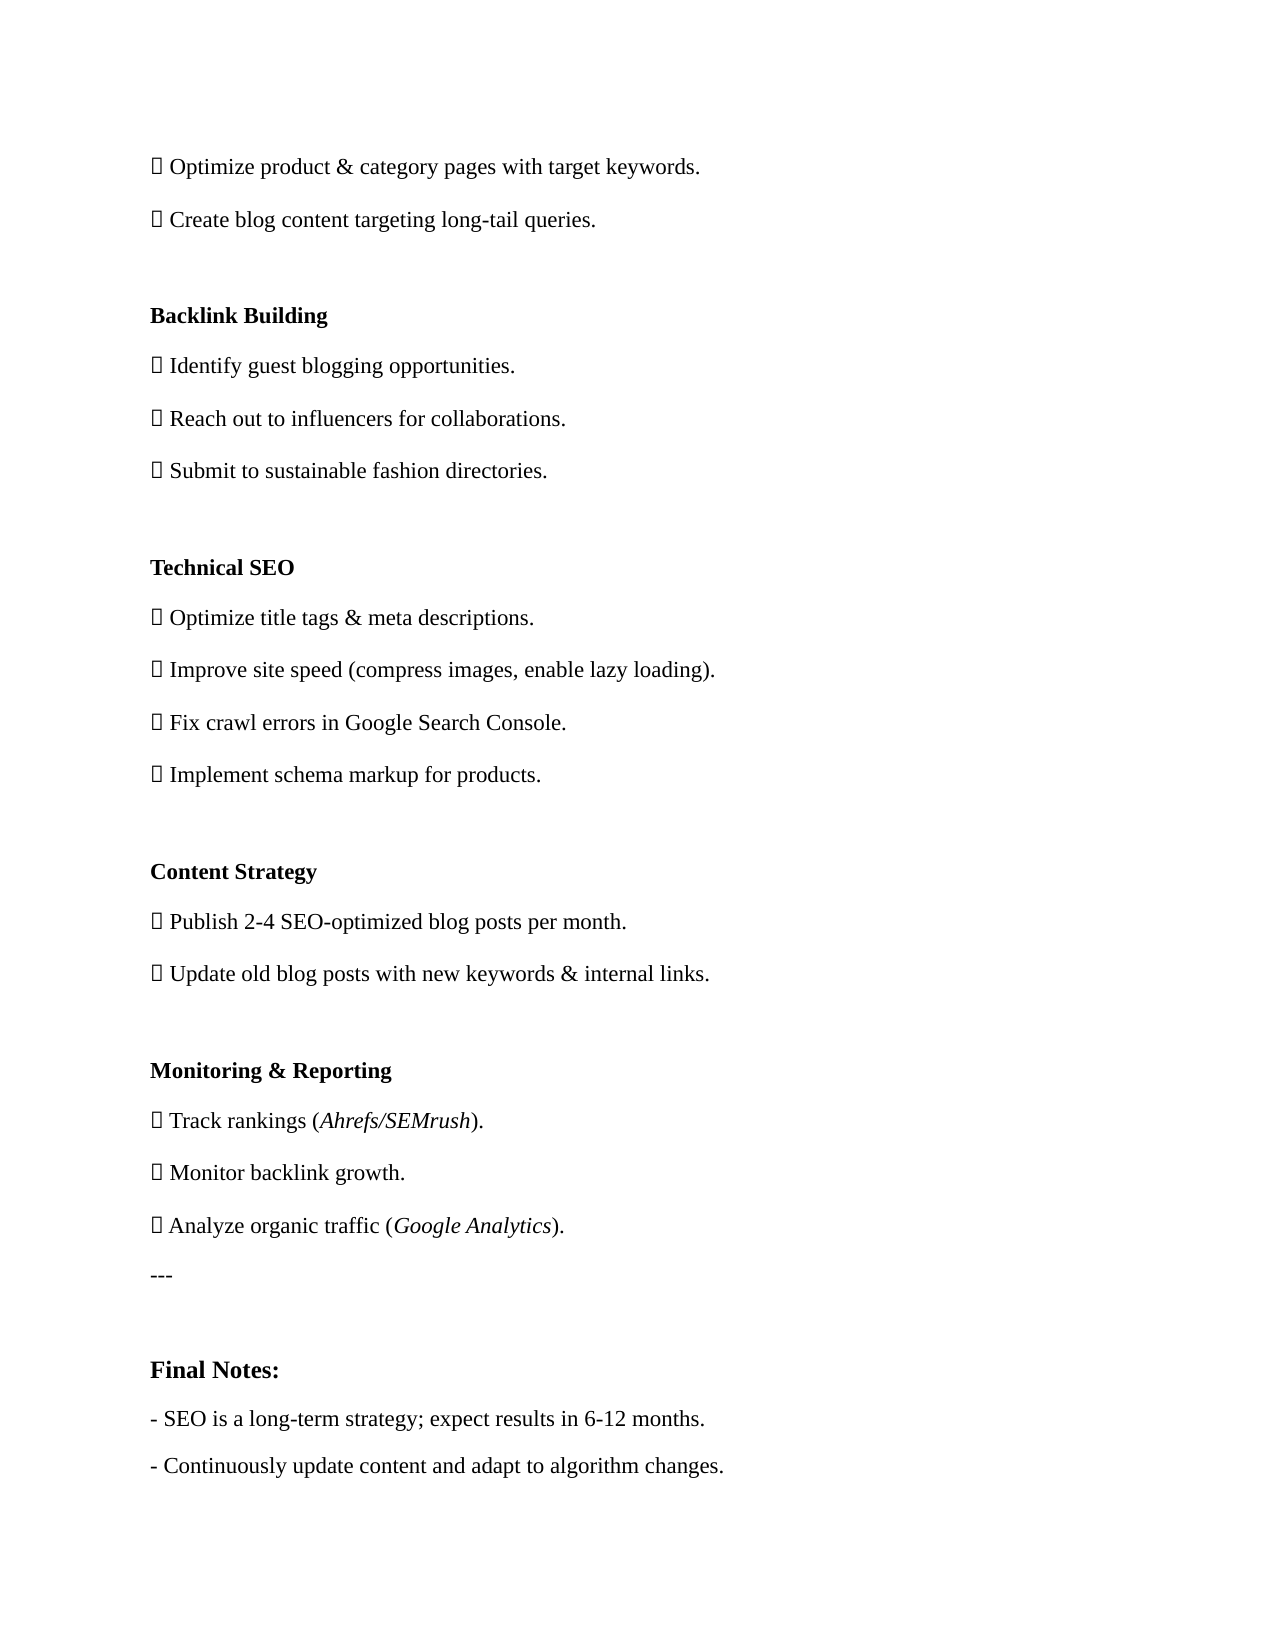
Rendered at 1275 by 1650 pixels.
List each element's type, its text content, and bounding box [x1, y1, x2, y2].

text Content Strategy [150, 858, 1125, 884]
text Monitoring & Reporting [150, 1057, 1125, 1083]
text ✅ Monitor backlink growth. [150, 1156, 1125, 1187]
text Backlink Building [150, 302, 1125, 328]
text ✅ Publish 2-4 SEO-optimized blog posts per month. [150, 905, 1125, 936]
text ✅ Implement schema markup for products. [150, 758, 1125, 789]
text - Continuously update content and adapt to algorithm changes. [150, 1452, 1125, 1478]
text ✅ Optimize product & category pages with target keywords. [150, 150, 1125, 181]
text ✅ Analyze organic traffic (Google Analytics). [150, 1209, 1125, 1240]
text ✅ Reach out to influencers for collaborations. [150, 402, 1125, 433]
text ✅ Track rankings (Ahrefs/SEMrush). [150, 1104, 1125, 1135]
text ✅ Submit to sustainable fashion directories. [150, 454, 1125, 485]
text ✅ Identify guest blogging opportunities. [150, 349, 1125, 380]
text ✅ Create blog content targeting long-tail queries. [150, 203, 1125, 234]
text Technical SEO [150, 554, 1125, 580]
text ✅ Improve site speed (compress images, enable lazy loading). [150, 653, 1125, 684]
text --- [150, 1261, 1125, 1288]
text ✅ Fix crawl errors in Google Search Console. [150, 706, 1125, 737]
text Final Notes: [150, 1355, 1125, 1384]
text - SEO is a long-term strategy; expect results in 6-12 months. [150, 1405, 1125, 1431]
text ✅ Update old blog posts with new keywords & internal links. [150, 957, 1125, 988]
text ✅ Optimize title tags & meta descriptions. [150, 601, 1125, 632]
